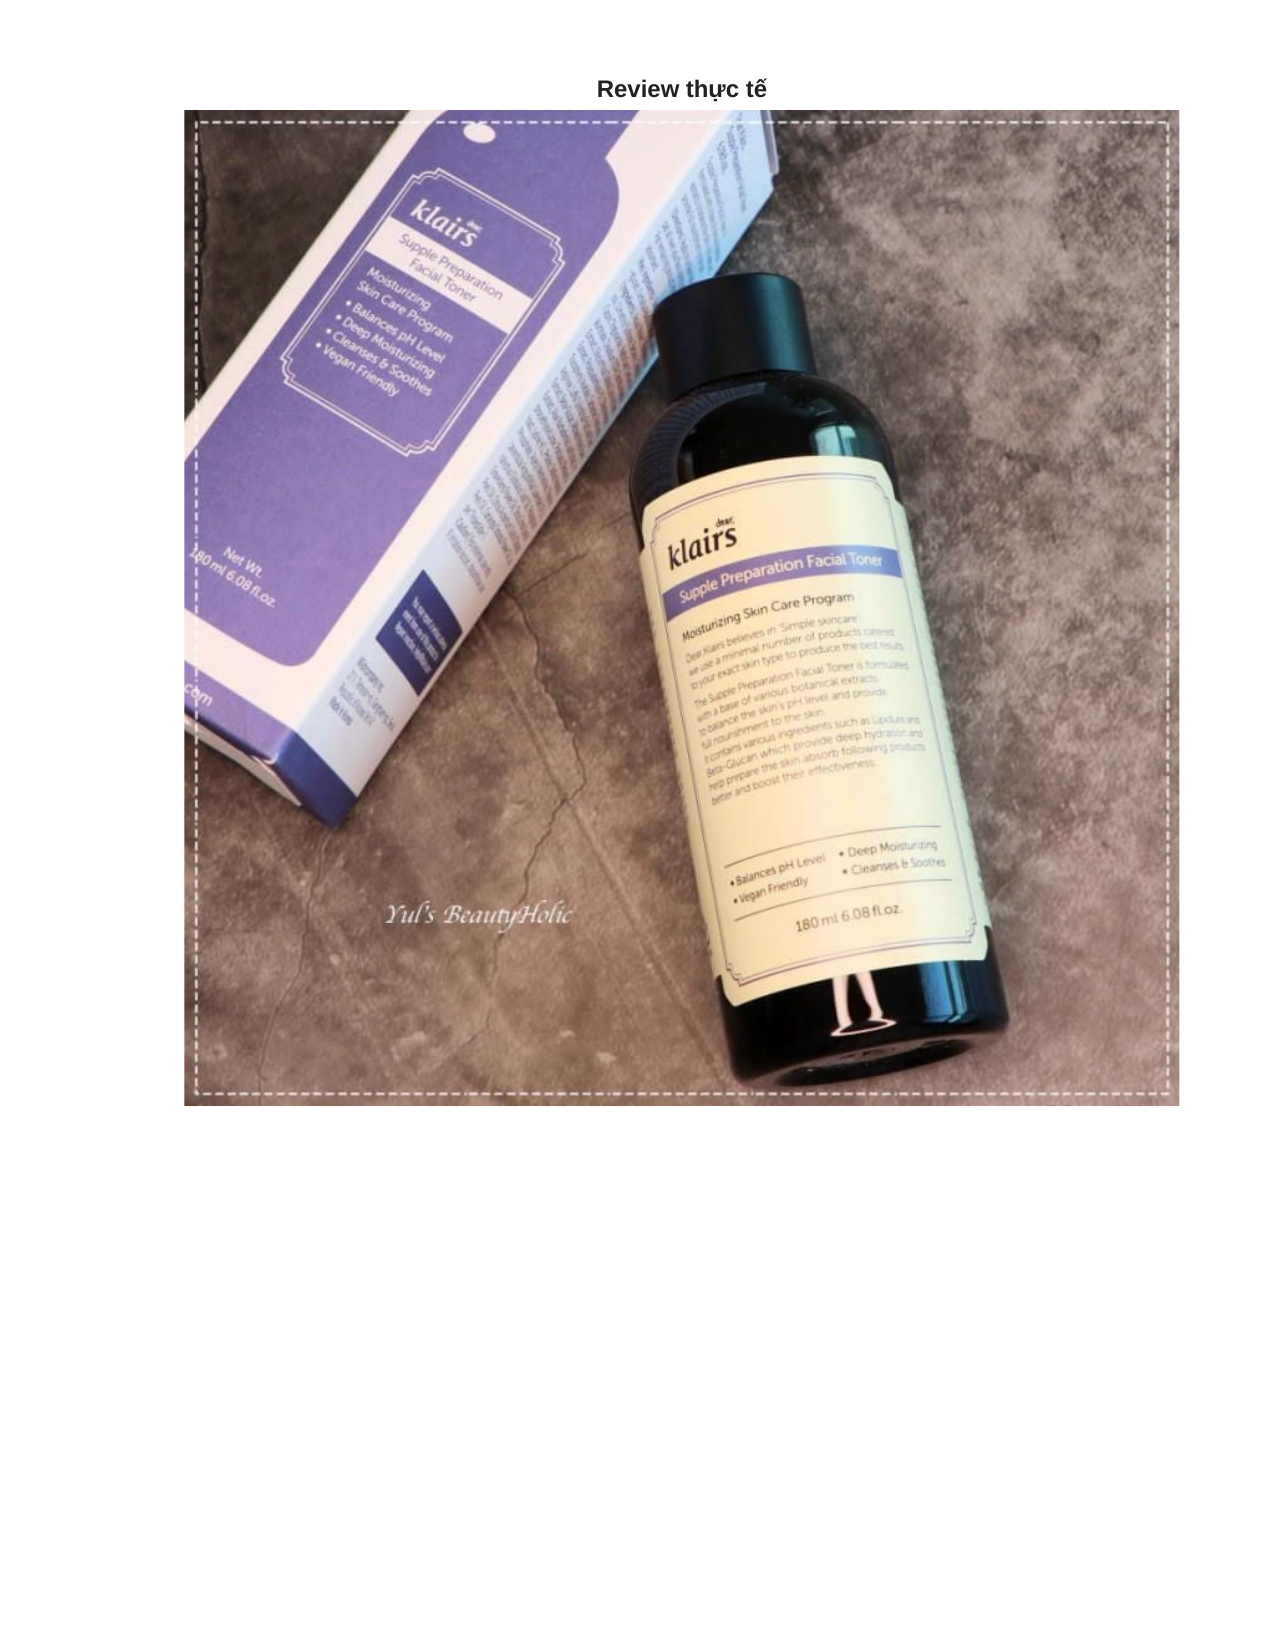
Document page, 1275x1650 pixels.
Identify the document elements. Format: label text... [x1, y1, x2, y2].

text Review thực tế [164, 75, 1200, 103]
picture [184, 110, 1180, 1106]
